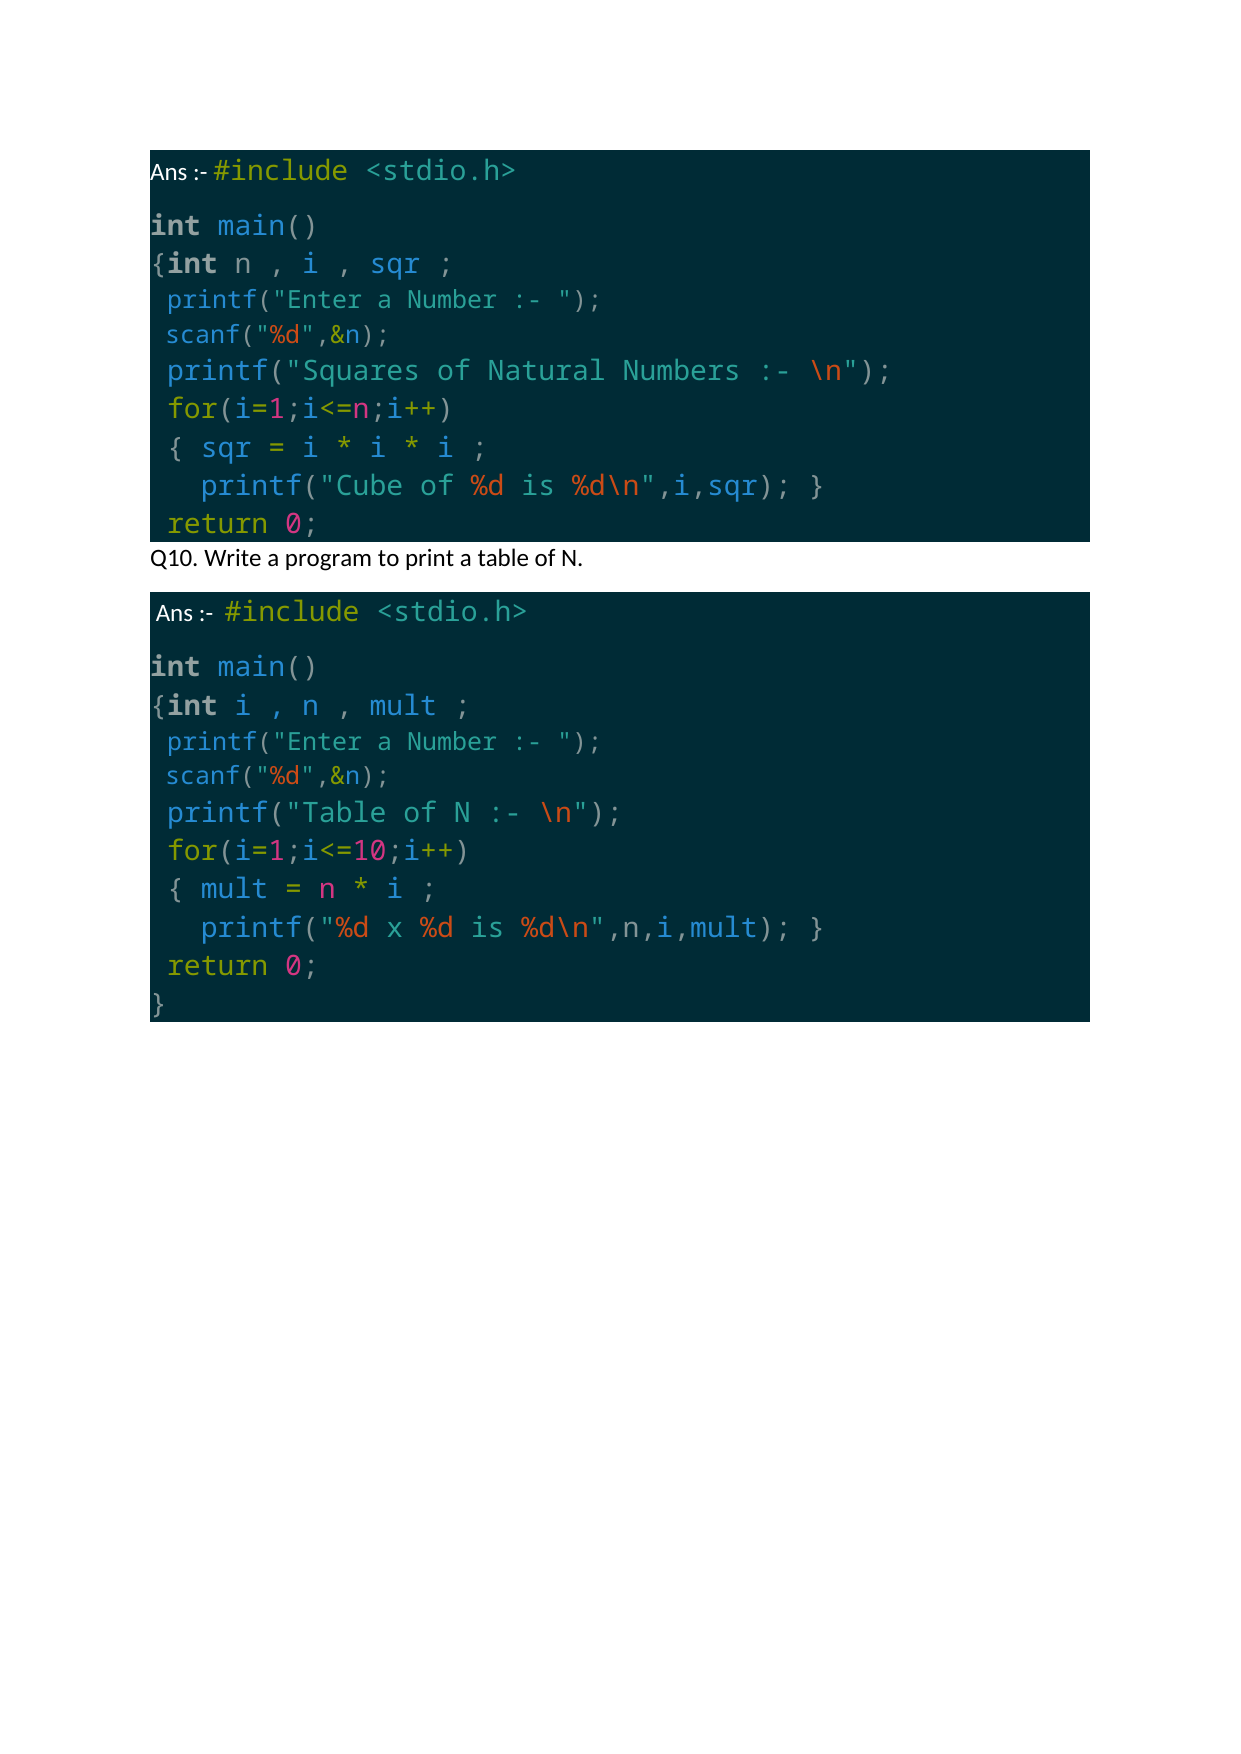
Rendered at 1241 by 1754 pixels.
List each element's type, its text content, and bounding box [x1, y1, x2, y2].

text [150, 350, 1090, 389]
text printf("Cube of %d is %d\n",i,sqr); } [150, 465, 1090, 504]
text for(i=1;i<=n;i++) [150, 389, 1090, 427]
text for(i=1;i<=10;i++) [150, 830, 1090, 869]
text } [150, 984, 1090, 1022]
text int main() [150, 647, 1090, 685]
text return 0; [150, 945, 1090, 984]
text Q10. Write a program to print a table of N. [150, 542, 1090, 573]
text int main() [150, 205, 1090, 243]
text printf("%d x %d is %d\n",n,i,mult); } [150, 907, 1090, 945]
text {int i , n , mult ; [150, 685, 1090, 723]
text printf("Enter a Number :- "); [150, 723, 1090, 758]
text {int n , i , sqr ; [150, 243, 1090, 282]
text printf("Enter a Number :- "); [150, 282, 1090, 316]
text { sqr = i * i * i ; [150, 427, 1090, 465]
text scanf("%d",&n); [150, 316, 1090, 350]
text Ans :- #include <stdio.h> [150, 592, 1090, 630]
text printf("Table of N :- \n"); [150, 792, 1090, 830]
text Ans :- #include <stdio.h> [150, 150, 1090, 188]
text return 0; [150, 504, 1090, 542]
text scanf("%d",&n); [150, 758, 1090, 792]
text { mult = n * i ; [150, 869, 1090, 907]
